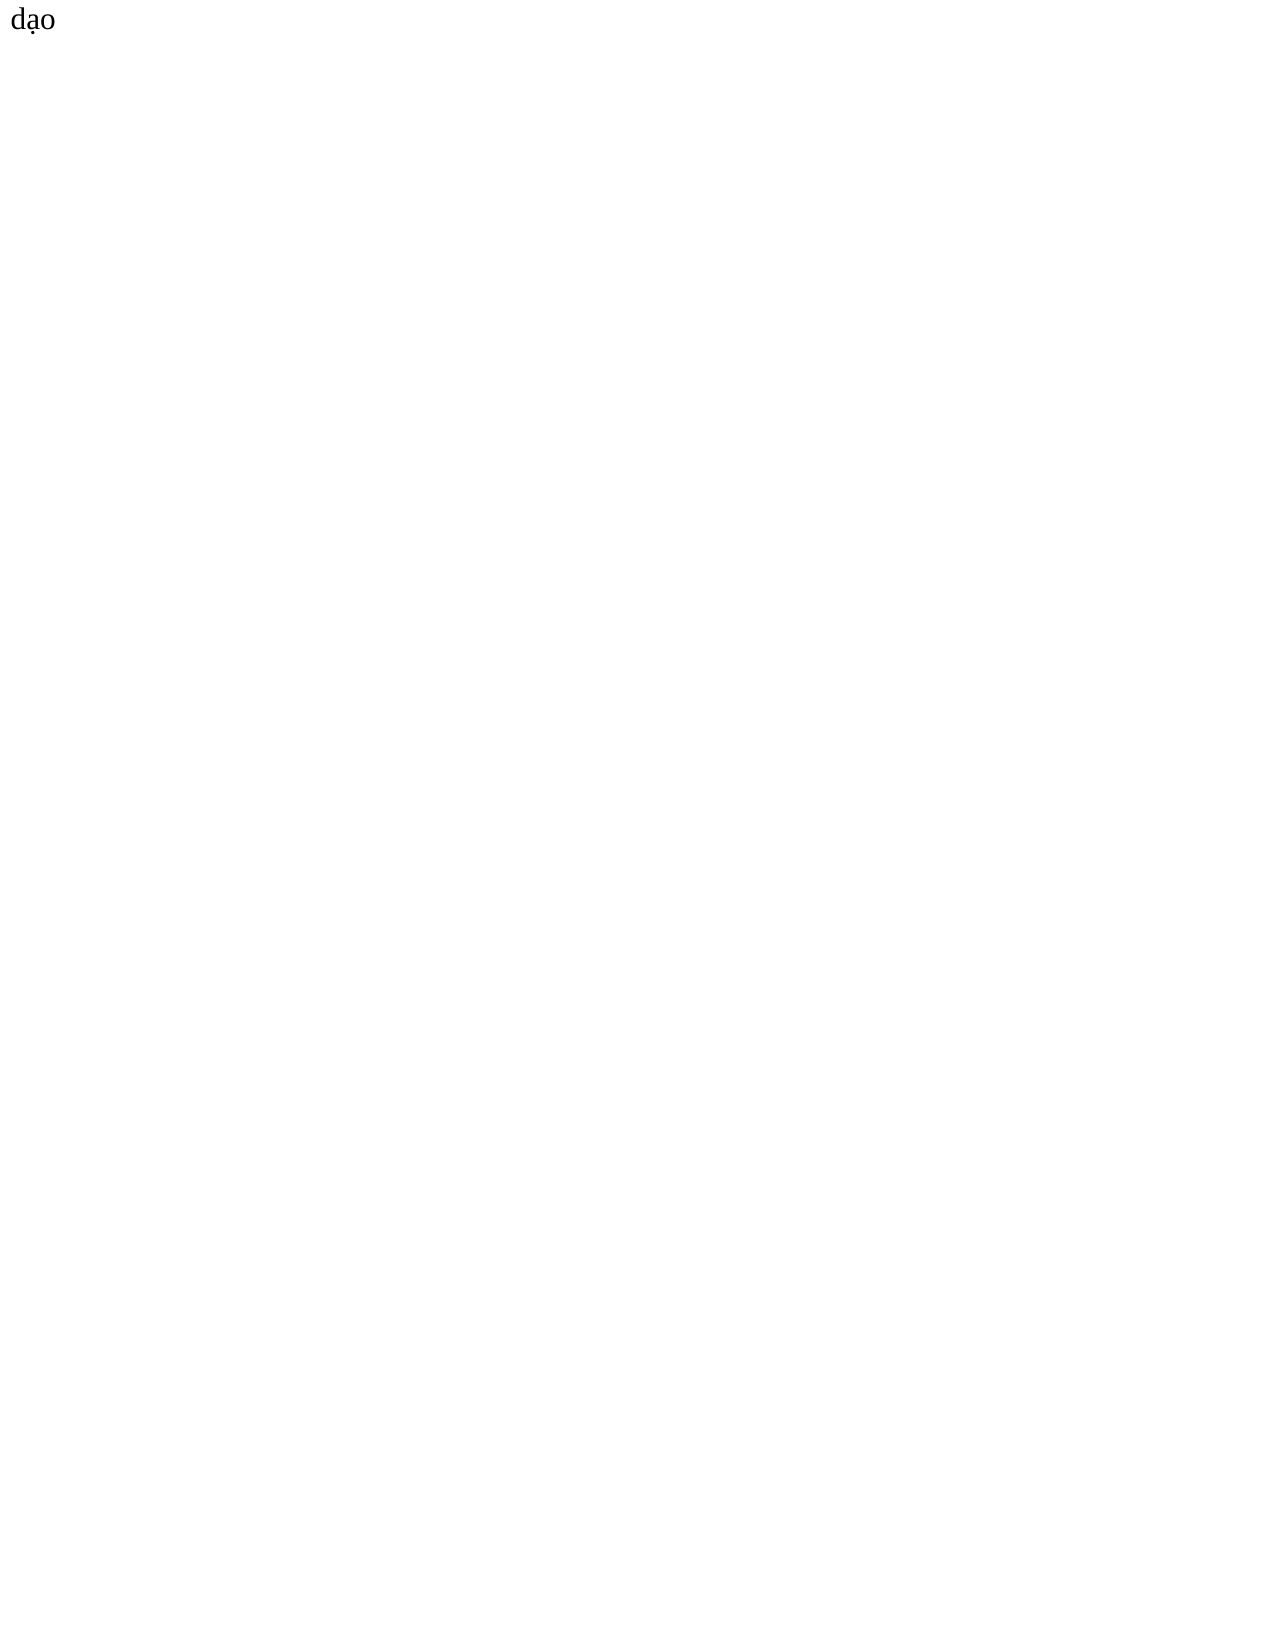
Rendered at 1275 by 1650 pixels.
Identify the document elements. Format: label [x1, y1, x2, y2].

text [10, 0, 1269, 36]
